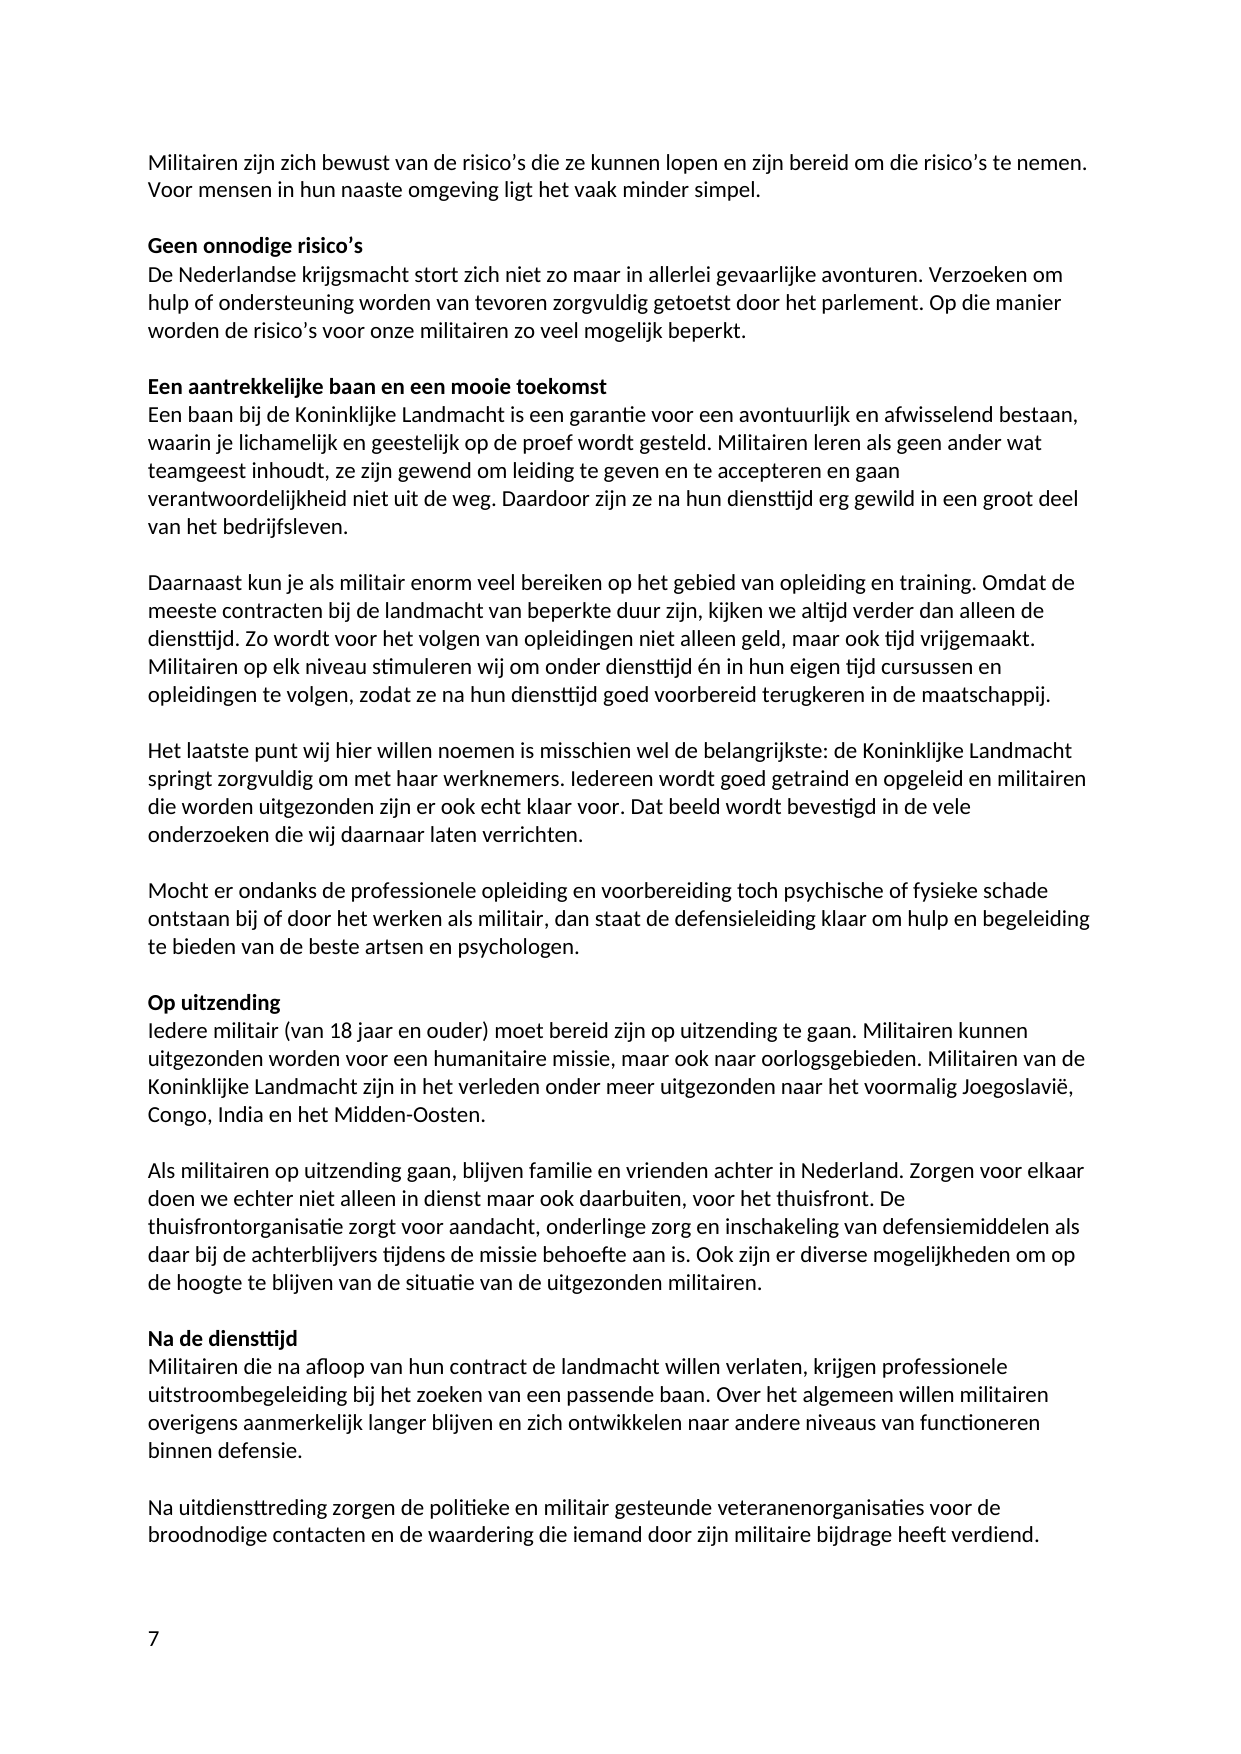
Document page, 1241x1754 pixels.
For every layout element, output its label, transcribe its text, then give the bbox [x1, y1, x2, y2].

text Daarnaast kun je als militair enorm veel bereiken op het gebied van opleiding en training. Omdat de meeste contracten bij de landmacht van beperkte duur zijn, kijken we altijd verder dan alleen de diensttijd. Zo wordt voor het volgen van opleidingen niet alleen geld, maar ook tijd vrijgemaakt. Militairen op elk niveau stimuleren wij om onder diensttijd én in hun eigen tijd cursussen en opleidingen te volgen, zodat ze na hun diensttijd goed voorbereid terugkeren in de maatschappij. [148, 568, 1093, 708]
text Als militairen op uitzending gaan, blijven familie en vrienden achter in Nederland. Zorgen voor elkaar doen we echter niet alleen in dienst maar ook daarbuiten, voor het thuisfront. De thuisfrontorganisatie zorgt voor aandacht, onderlinge zorg en inschakeling van defensiemiddelen als daar bij de achterblijvers tijdens de missie behoefte aan is. Ook zijn er diverse mogelijkheden om op de hoogte te blijven van de situatie van de uitgezonden militairen. [148, 1156, 1093, 1296]
text Op uitzending [148, 988, 1093, 1016]
text Mocht er ondanks de professionele opleiding en voorbereiding toch psychische of fysieke schade ontstaan bij of door het werken als militair, dan staat de defensieleiding klaar om hulp en begeleiding te bieden van de beste artsen en psychologen. [148, 876, 1093, 960]
text Een aantrekkelijke baan en een mooie toekomst [148, 372, 1093, 400]
text Militairen die na afloop van hun contract de landmacht willen verlaten, krijgen professionele uitstroombegeleiding bij het zoeken van een passende baan. Over het algemeen willen militairen overigens aanmerkelijk langer blijven en zich ontwikkelen naar andere niveaus van functioneren binnen defensie. [148, 1352, 1093, 1464]
text Na de diensttijd [148, 1324, 1093, 1352]
text Iedere militair (van 18 jaar en ouder) moet bereid zijn op uitzending te gaan. Militairen kunnen uitgezonden worden voor een humanitaire missie, maar ook naar oorlogsgebieden. Militairen van de Koninklijke Landmacht zijn in het verleden onder meer uitgezonden naar het voormalig Joegoslavië, Congo, India en het Midden-Oosten. [148, 1016, 1093, 1128]
text Het laatste punt wij hier willen noemen is misschien wel de belangrijkste: de Koninklijke Landmacht springt zorgvuldig om met haar werknemers. Iedereen wordt goed getraind en opgeleid en militairen die worden uitgezonden zijn er ook echt klaar voor. Dat beeld wordt bevestigd in de vele onderzoeken die wij daarnaar laten verrichten. [148, 736, 1093, 848]
text Een baan bij de Koninklijke Landmacht is een garantie voor een avontuurlijk en afwisselend bestaan, waarin je lichamelijk en geestelijk op de proef wordt gesteld. Militairen leren als geen ander wat teamgeest inhoudt, ze zijn gewend om leiding te geven en te accepteren en gaan verantwoordelijkheid niet uit de weg. Daardoor zijn ze na hun diensttijd erg gewild in een groot deel van het bedrijfsleven. [148, 400, 1093, 540]
text Geen onnodige risico’s [148, 232, 1093, 260]
text Na uitdiensttreding zorgen de politieke en militair gesteunde veteranenorganisaties voor de broodnodige contacten en de waardering die iemand door zijn militaire bijdrage heeft verdiend. [148, 1493, 1093, 1549]
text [148, 148, 1093, 204]
text De Nederlandse krijgsmacht stort zich niet zo maar in allerlei gevaarlijke avonturen. Verzoeken om hulp of ondersteuning worden van tevoren zorgvuldig getoetst door het parlement. Op die manier worden de risico’s voor onze militairen zo veel mogelijk beperkt. [148, 260, 1093, 344]
